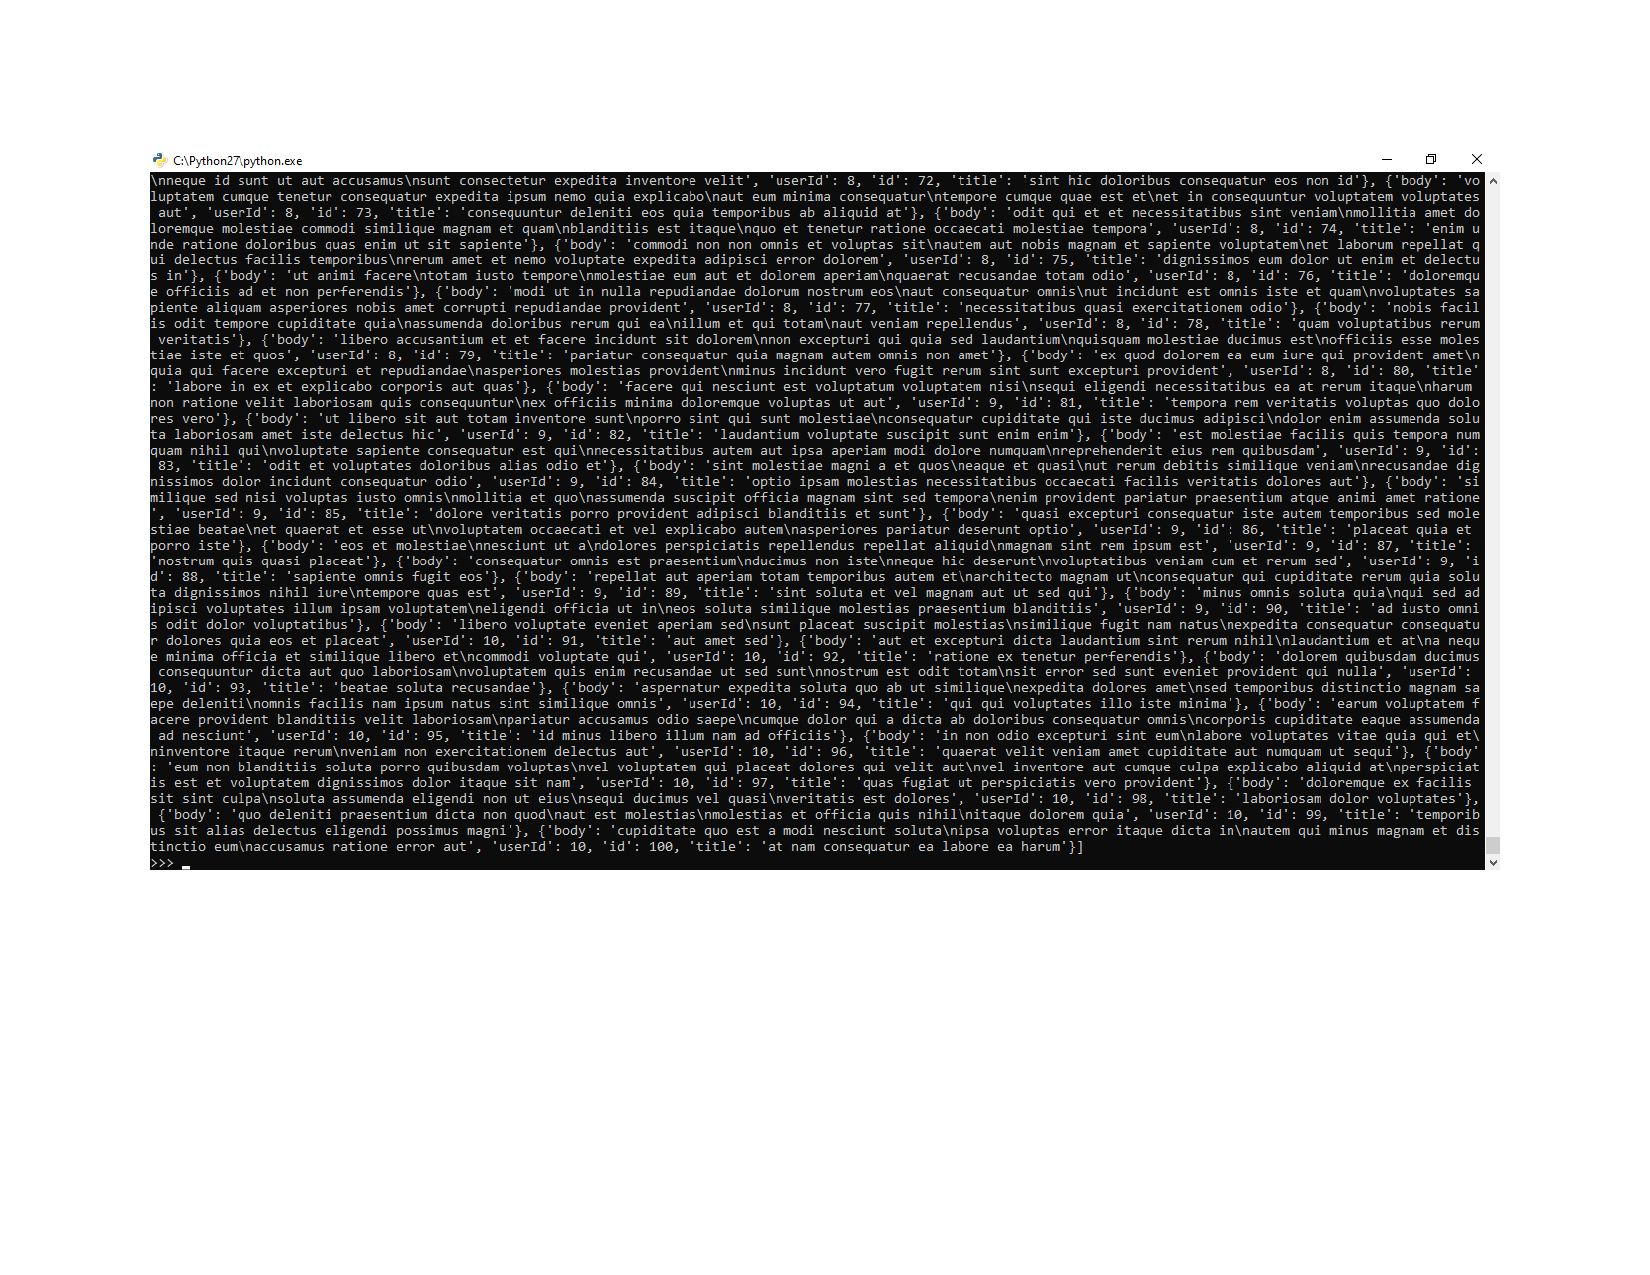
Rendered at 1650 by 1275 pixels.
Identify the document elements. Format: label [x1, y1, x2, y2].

picture [150, 150, 1500, 870]
